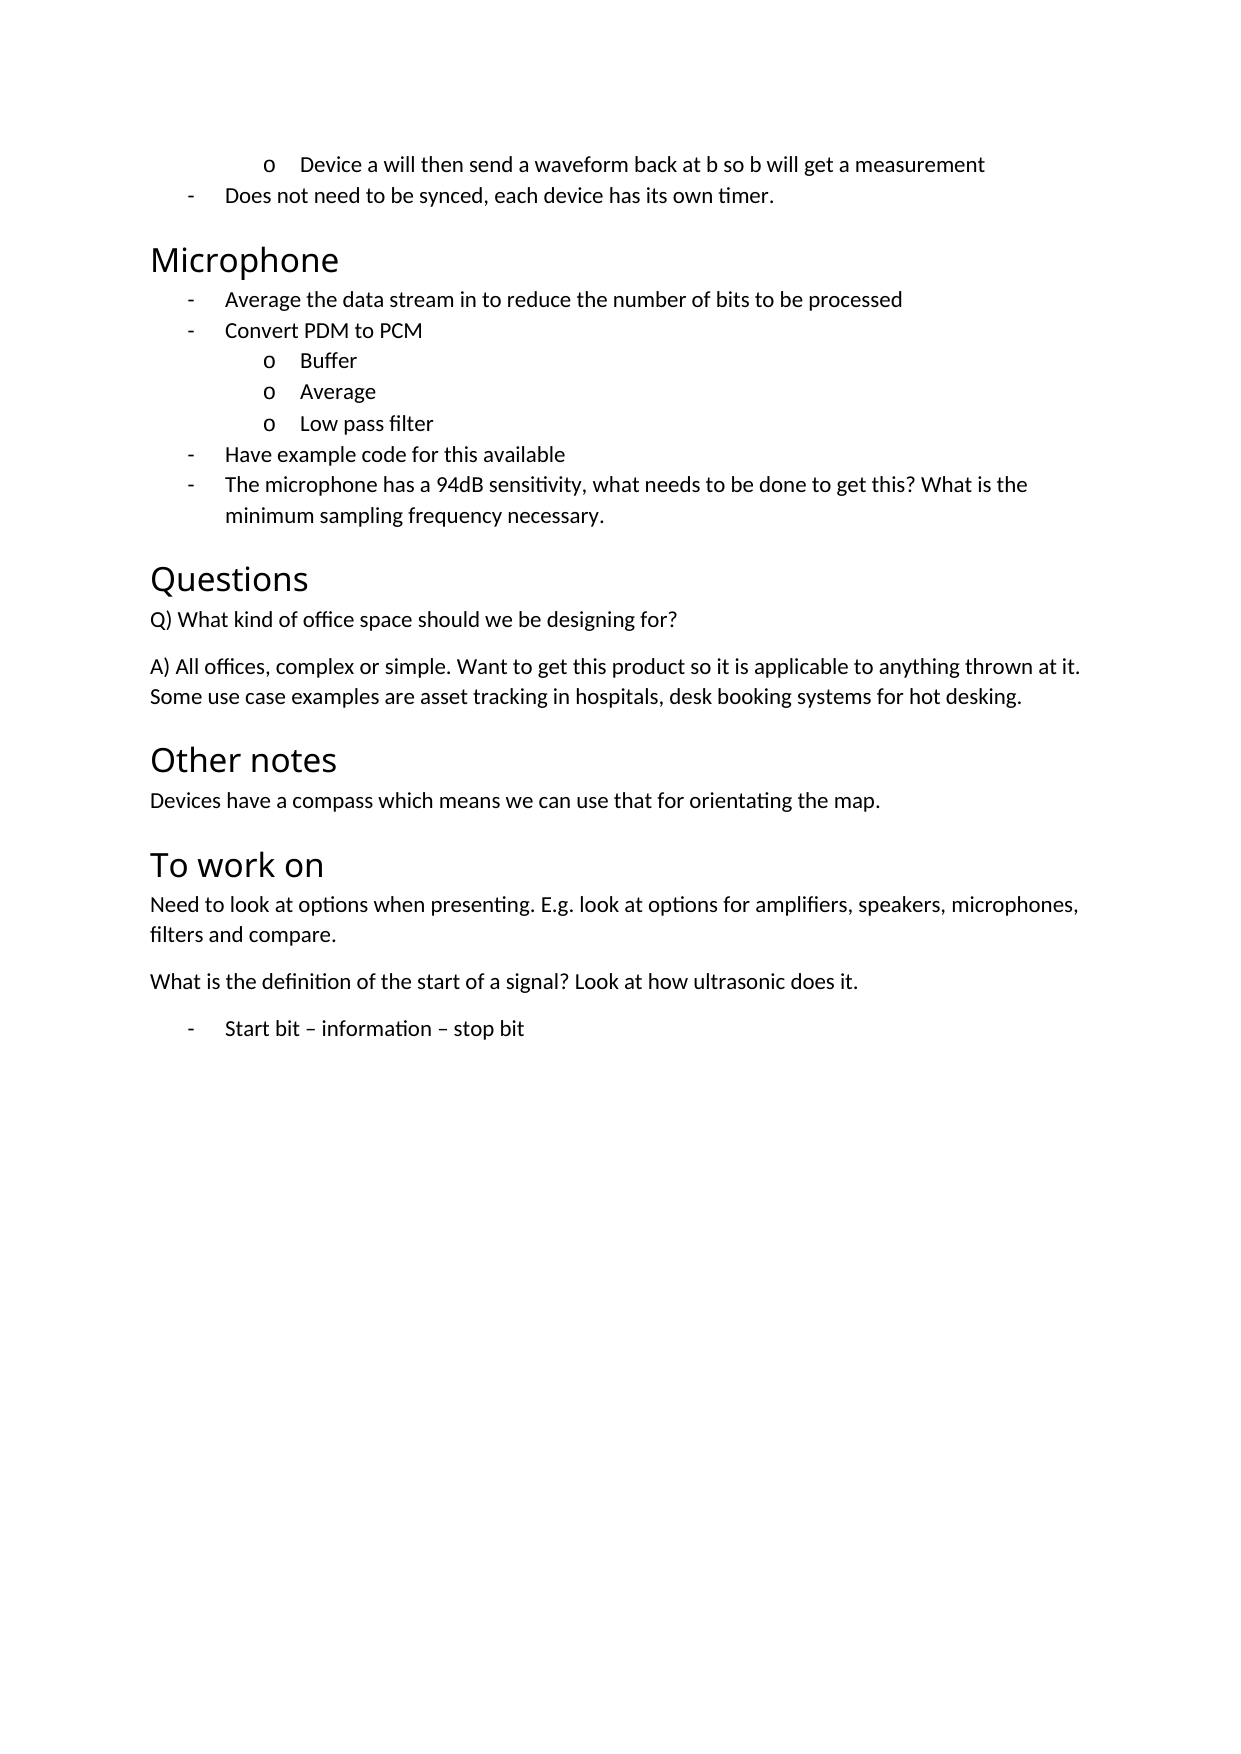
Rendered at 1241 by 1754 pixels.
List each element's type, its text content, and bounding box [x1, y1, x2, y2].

text What is the definition of the start of a signal? Look at how ultrasonic does it. [150, 967, 1090, 996]
text Devices have a compass which means we can use that for orientating the map. [150, 786, 1090, 814]
subtitle To work on [150, 841, 1090, 887]
list Start bit – information – stop bit [187, 1014, 1090, 1042]
list Buffer [262, 346, 1090, 375]
list Device a will then send a waveform back at b so b will get a measurement [262, 150, 1090, 179]
text Q) What kind of office space should we be designing for? [150, 605, 1090, 633]
subtitle Other notes [150, 737, 1090, 783]
subtitle Questions [150, 556, 1090, 601]
list Average [262, 377, 1090, 407]
text A) All offices, complex or simple. Want to get this product so it is applicable to anything thrown at it. Some use case examples are asset tracking in hospitals, desk booking systems for hot desking. [150, 652, 1090, 710]
list Convert PDM to PCM [187, 316, 1090, 344]
subtitle Microphone [150, 237, 1090, 282]
list Have example code for this available [187, 440, 1090, 468]
list Average the data stream in to reduce the number of bits to be processed [187, 286, 1090, 314]
text Need to look at options when presenting. E.g. look at options for amplifiers, speakers, microphones, filters and compare. [150, 890, 1090, 949]
list Does not need to be synced, each device has its own timer. [187, 181, 1090, 209]
list The microphone has a 94dB sensitivity, what needs to be done to get this? What is the minimum sampling frequency necessary. [187, 471, 1090, 529]
list Low pass filter [262, 409, 1090, 438]
